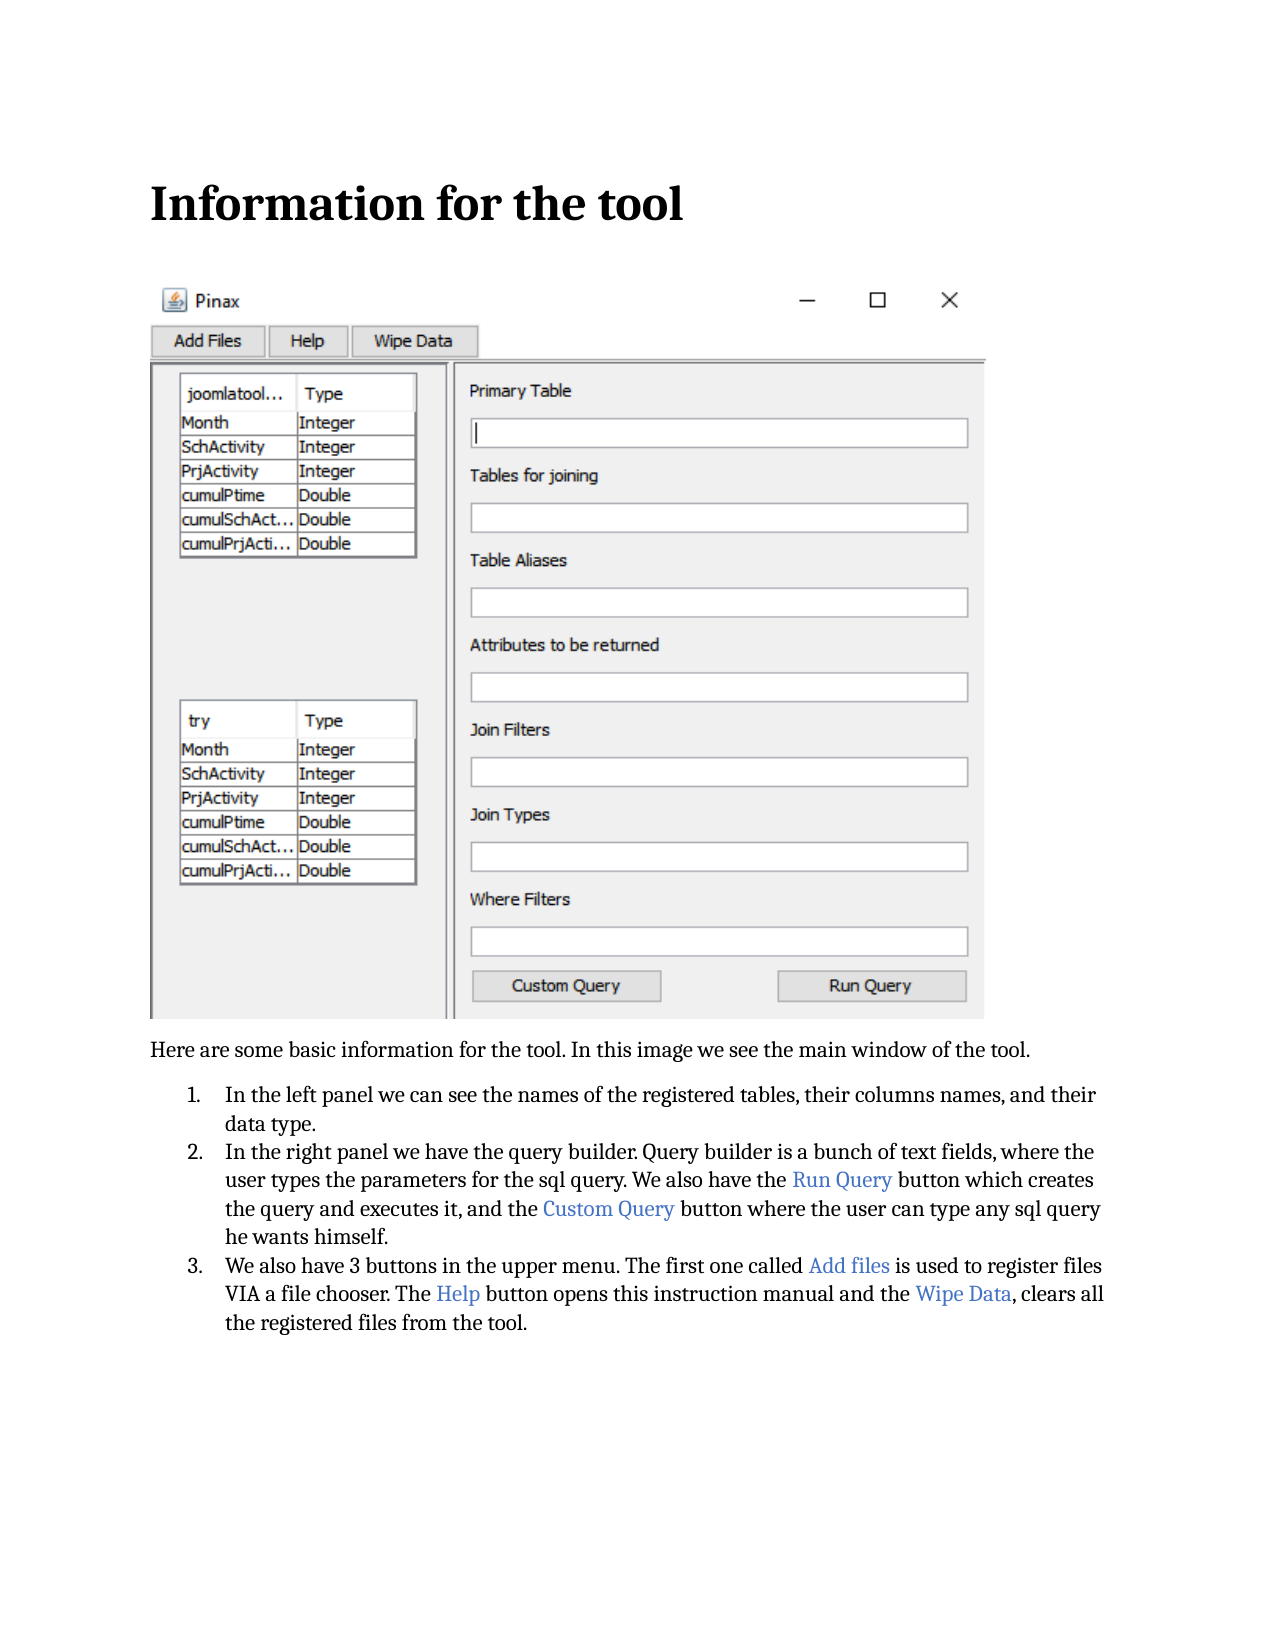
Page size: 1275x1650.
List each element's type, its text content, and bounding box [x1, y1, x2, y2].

text Here are some basic information for the tool. In this image we see the main window of the tool. [150, 1037, 1125, 1063]
list We also have 3 buttons in the upper menu. The first one called Add files is used to register files VIA a file chooser. The Help button opens this instruction manual and the Wipe Data, clears all the registered files from the tool. [187, 1253, 1125, 1336]
picture [150, 282, 986, 1019]
subtitle Information for the tool [150, 175, 1125, 232]
list In the right panel we have the query builder. Query builder is a bunch of text fields, where the user types the parameters for the sql query. We also have the Run Query button which creates the query and executes it, and the Custom Query button where the user can type any sql query he wants himself. [187, 1139, 1125, 1251]
list In the left panel we can see the names of the registered tables, their columns names, and their data type. [187, 1082, 1125, 1137]
